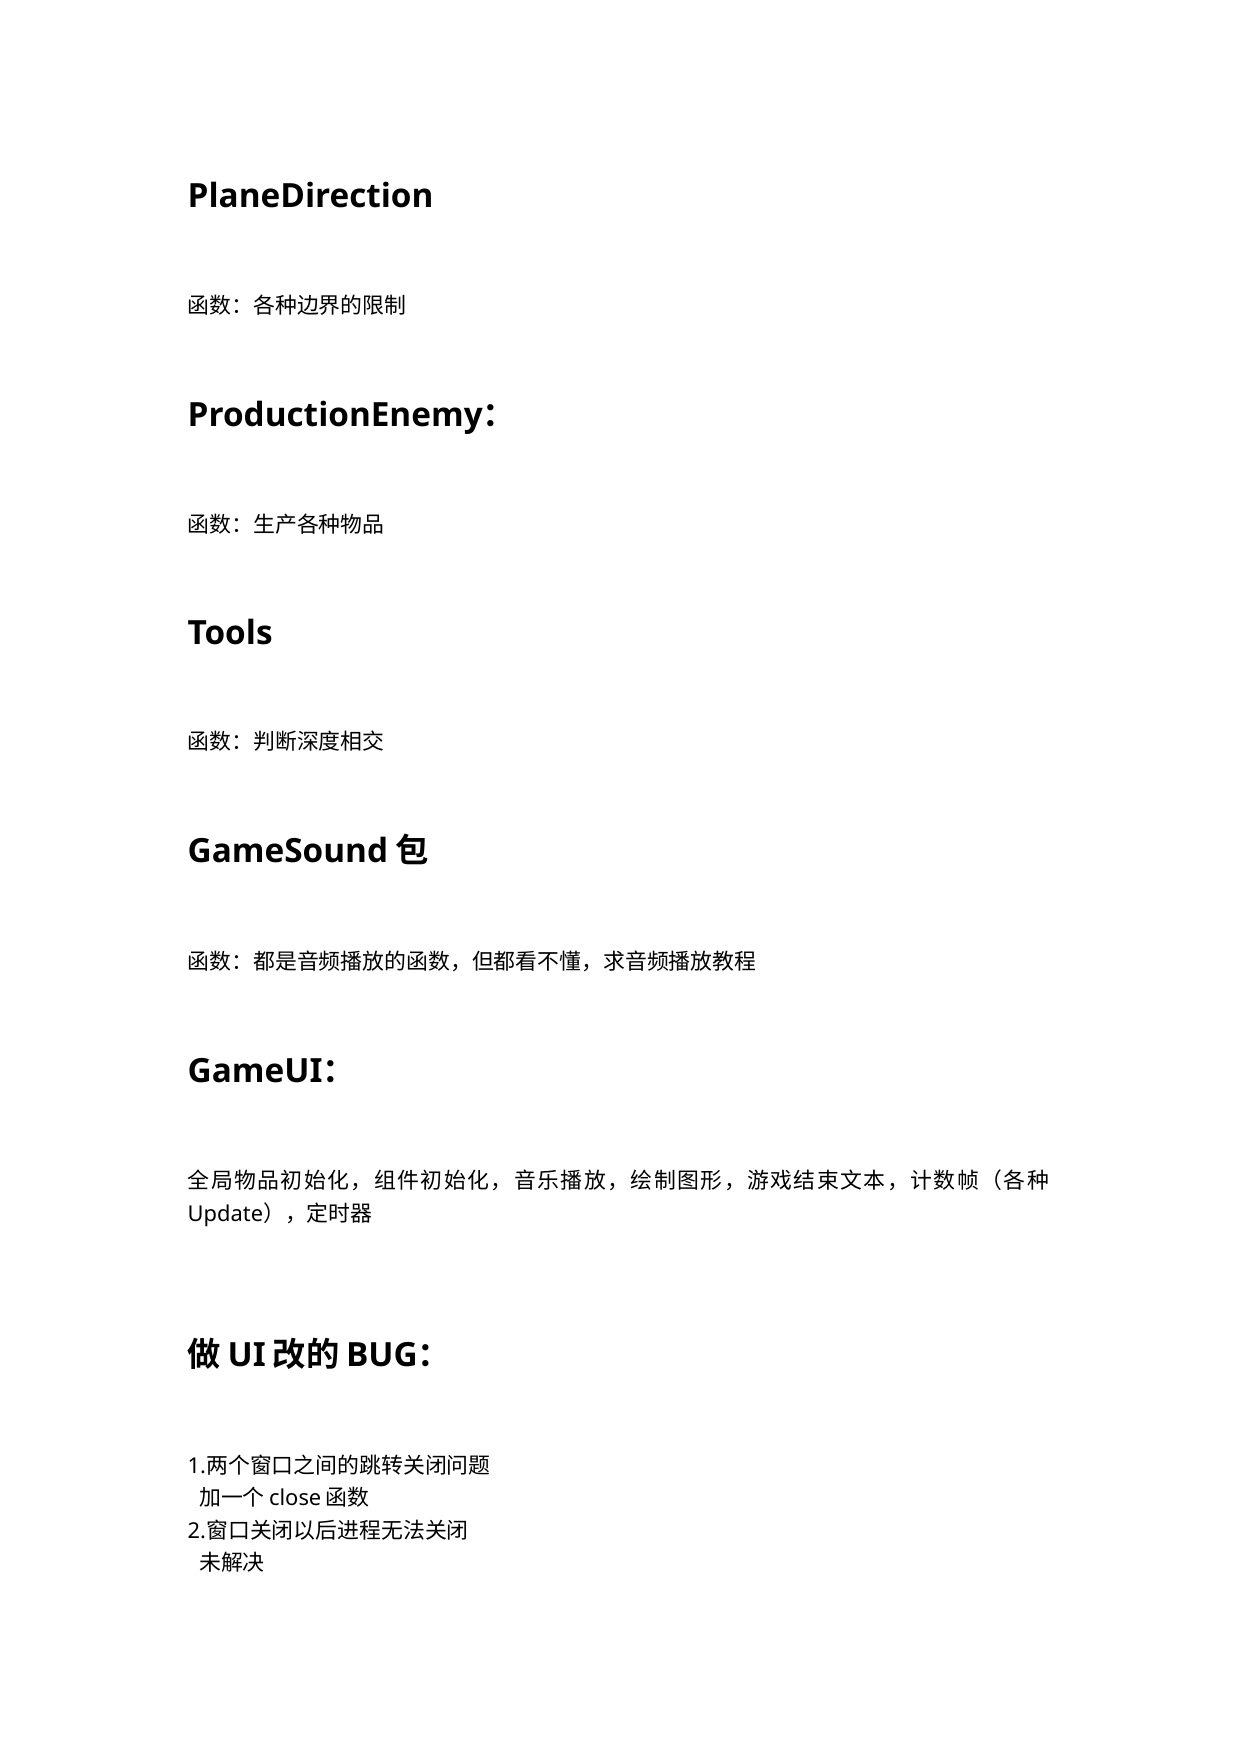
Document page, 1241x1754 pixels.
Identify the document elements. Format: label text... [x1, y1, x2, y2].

text 未解决 [187, 1545, 1053, 1577]
text 函数：判断深度相交 [187, 724, 1053, 756]
subtitle ProductionEnemy： [187, 379, 1053, 444]
text 函数：都是音频播放的函数，但都看不懂，求音频播放教程 [187, 943, 1053, 976]
text 全局物品初始化，组件初始化，音乐播放，绘制图形，游戏结束文本，计数帧（各种Update），定时器 [187, 1163, 1053, 1228]
text 2.窗口关闭以后进程无法关闭 [187, 1512, 1053, 1545]
subtitle Tools [187, 599, 1053, 664]
subtitle GameUI： [187, 1036, 1053, 1101]
subtitle PlaneDirection [187, 162, 1053, 227]
text 加一个close函数 [187, 1480, 1053, 1512]
text 函数：生产各种物品 [187, 507, 1053, 539]
text 1.两个窗口之间的跳转关闭问题 [187, 1447, 1053, 1480]
text 函数：各种边界的限制 [187, 287, 1053, 320]
subtitle GameSound包 [187, 816, 1053, 881]
subtitle 做UI改的BUG： [187, 1320, 1053, 1385]
